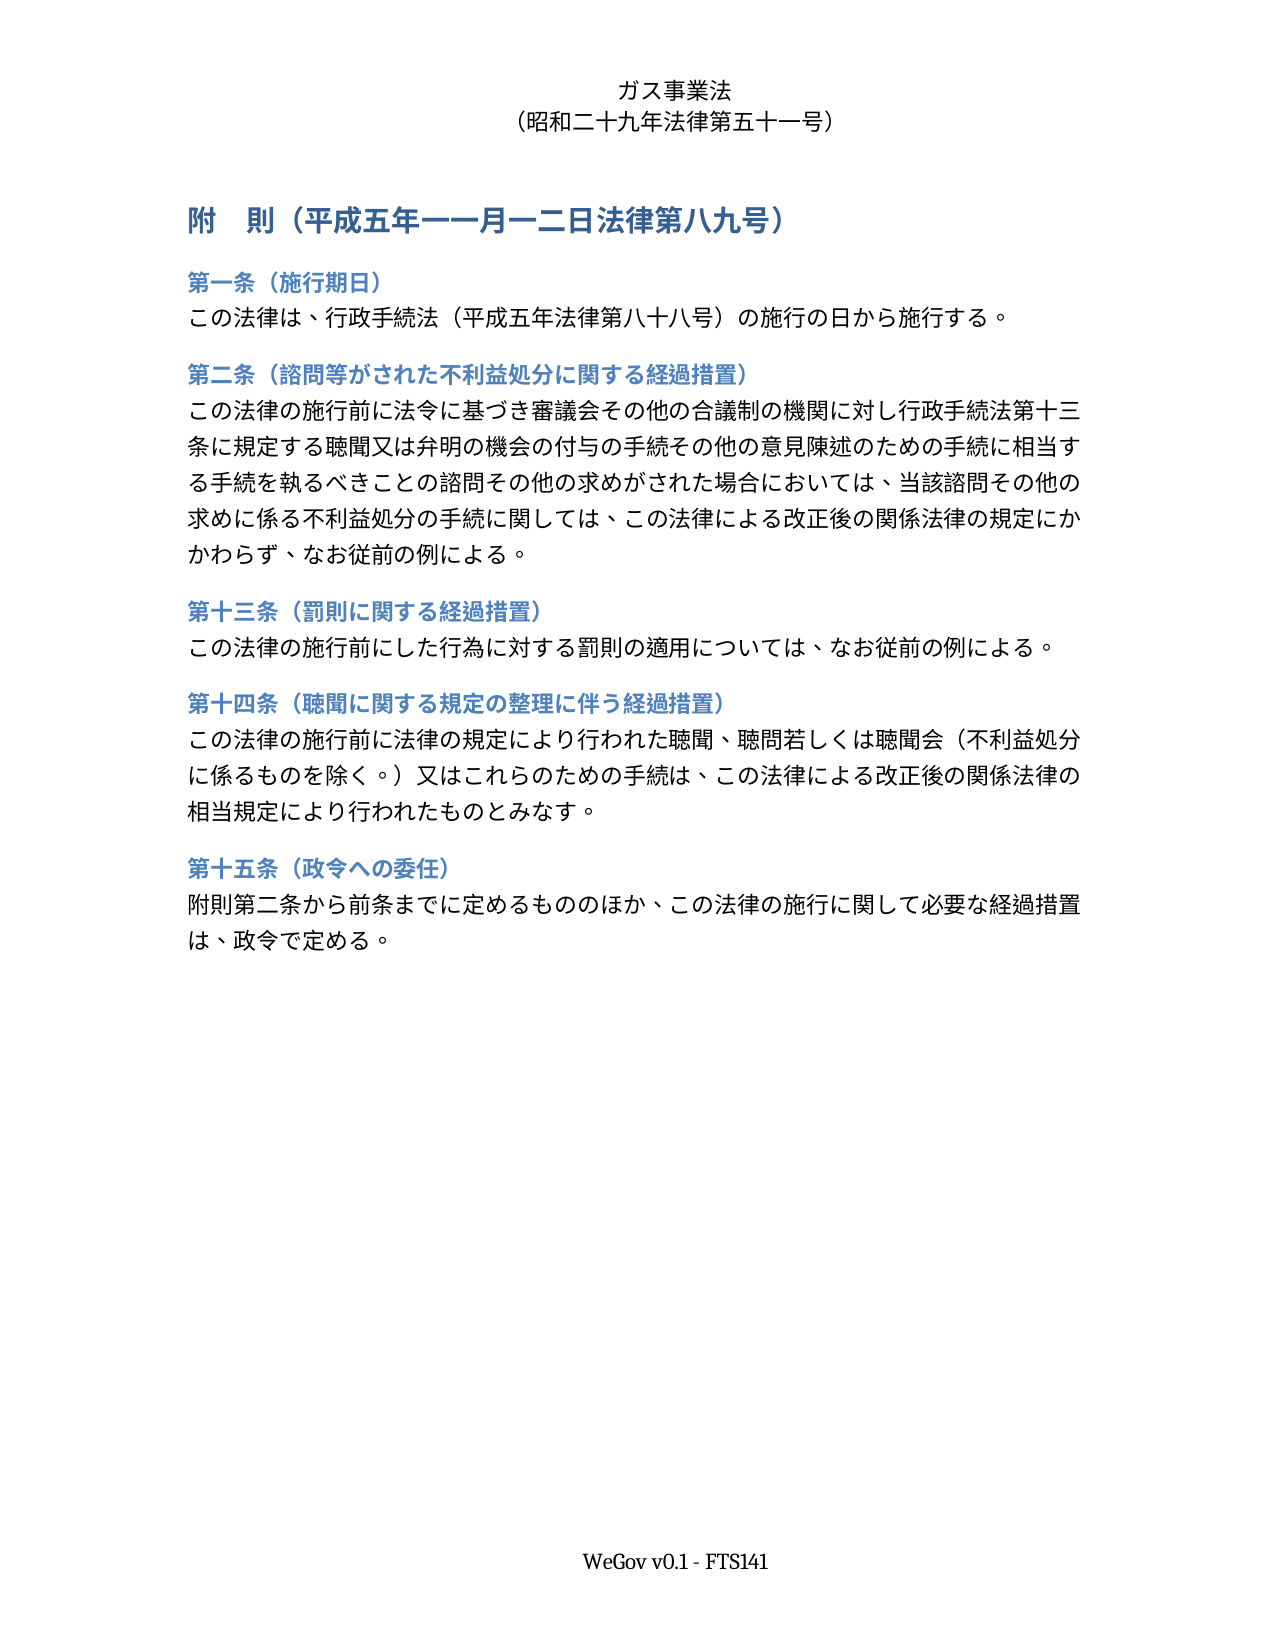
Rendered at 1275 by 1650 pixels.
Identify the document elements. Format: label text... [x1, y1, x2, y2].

text この法律の施行前に法律の規定により行われた聴聞、聴問若しくは聴聞会（不利益処分に係るものを除く。）又はこれらのための手続は、この法律による改正後の関係法律の相当規定により行われたものとみなす。 [187, 724, 1087, 827]
subtitle 附 則（平成五年一一月一二日法律第八九号） [187, 200, 1087, 240]
subtitle 第十三条（罰則に関する経過措置） [187, 596, 1087, 627]
subtitle 第一条（施行期日） [187, 266, 1087, 298]
subtitle 第十五条（政令への委任） [187, 853, 1087, 884]
subtitle 第十四条（聴聞に関する規定の整理に伴う経過措置） [187, 688, 1087, 719]
text 附則第二条から前条までに定めるもののほか、この法律の施行に関して必要な経過措置は、政令で定める。 [187, 889, 1087, 956]
text この法律の施行前に法令に基づき審議会その他の合議制の機関に対し行政手続法第十三条に規定する聴聞又は弁明の機会の付与の手続その他の意見陳述のための手続に相当する手続を執るべきことの諮問その他の求めがされた場合においては、当該諮問その他の求めに係る不利益処分の手続に関しては、この法律による改正後の関係法律の規定にかかわらず、なお従前の例による。 [187, 395, 1087, 570]
text この法律は、行政手続法（平成五年法律第八十八号）の施行の日から施行する。 [187, 302, 1087, 334]
text この法律の施行前にした行為に対する罰則の適用については、なお従前の例による。 [187, 632, 1087, 663]
subtitle 第二条（諮問等がされた不利益処分に関する経過措置） [187, 359, 1087, 390]
